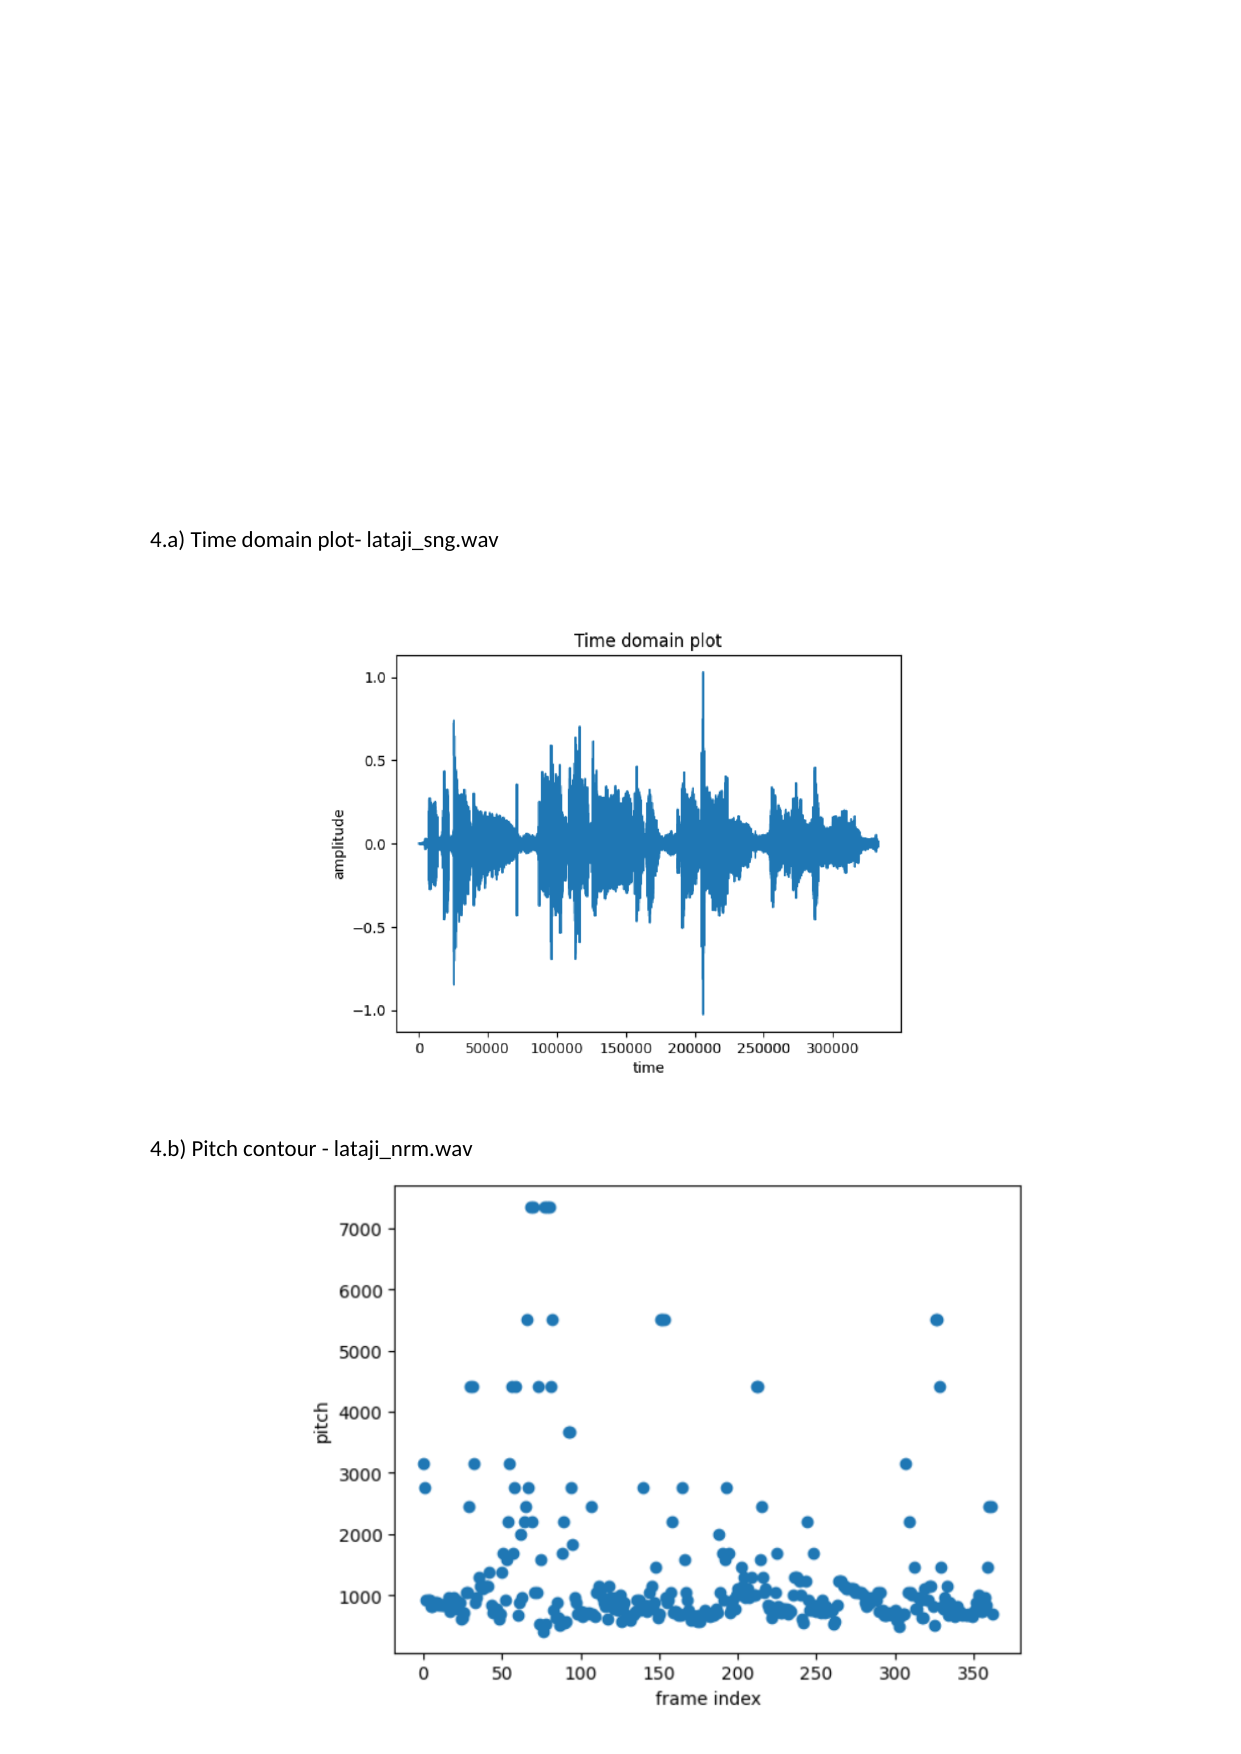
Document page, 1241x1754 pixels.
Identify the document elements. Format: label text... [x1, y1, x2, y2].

text 4.a) Time domain plot- lataji_sng.wav [150, 525, 1090, 553]
picture [308, 1168, 1045, 1716]
picture [310, 623, 945, 1080]
text 4.b) Pitch contour - lataji_nrm.wav [150, 1134, 1090, 1162]
